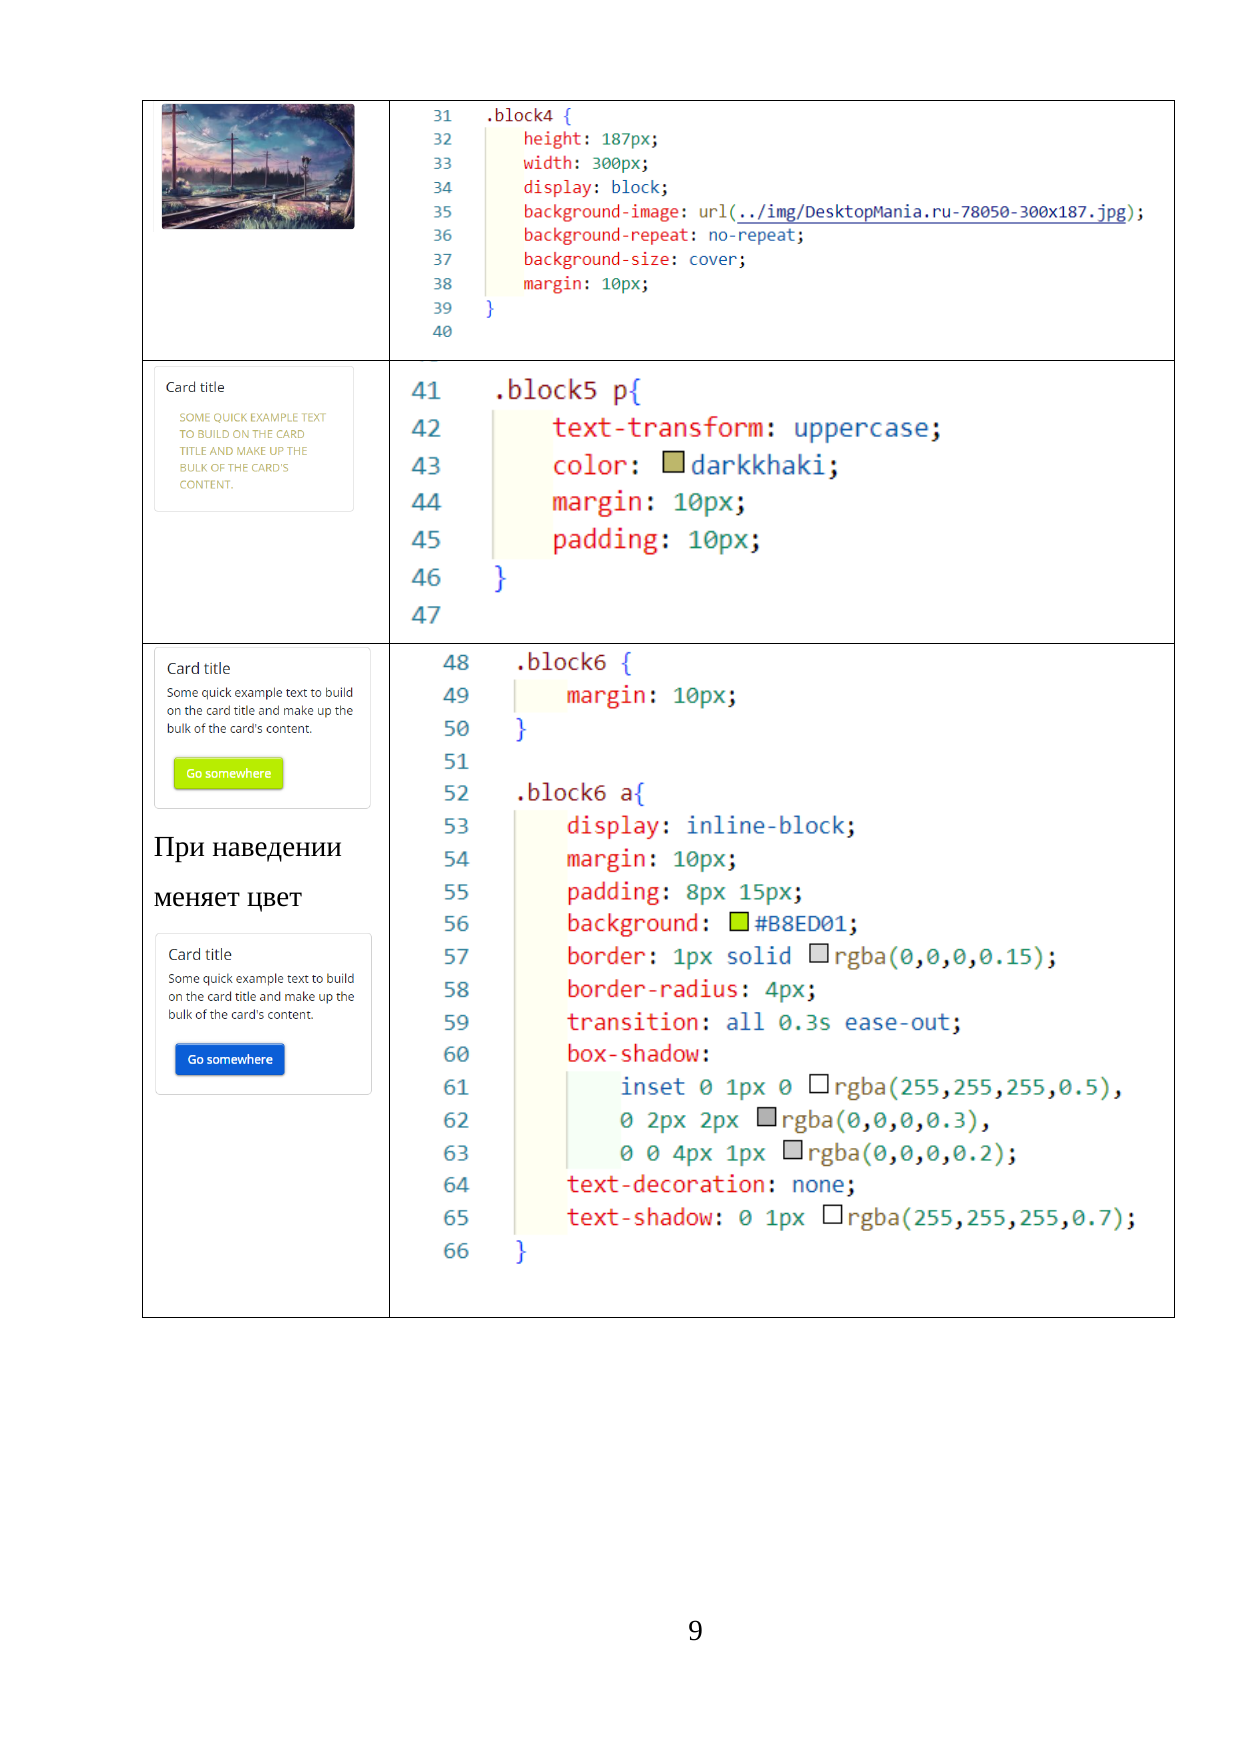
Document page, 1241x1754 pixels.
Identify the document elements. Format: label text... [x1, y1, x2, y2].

picture [400, 361, 968, 627]
table_cell [390, 644, 1174, 1317]
picture [400, 101, 1164, 344]
table_cell [390, 101, 1174, 360]
table_cell [143, 361, 389, 643]
picture [153, 644, 379, 812]
table_cell [390, 361, 1174, 643]
picture [153, 361, 379, 514]
picture [400, 644, 1164, 1301]
table_cell При наведении меняет цвет [143, 644, 389, 1317]
picture [153, 101, 379, 232]
table_cell [143, 101, 389, 360]
picture [153, 929, 379, 1100]
